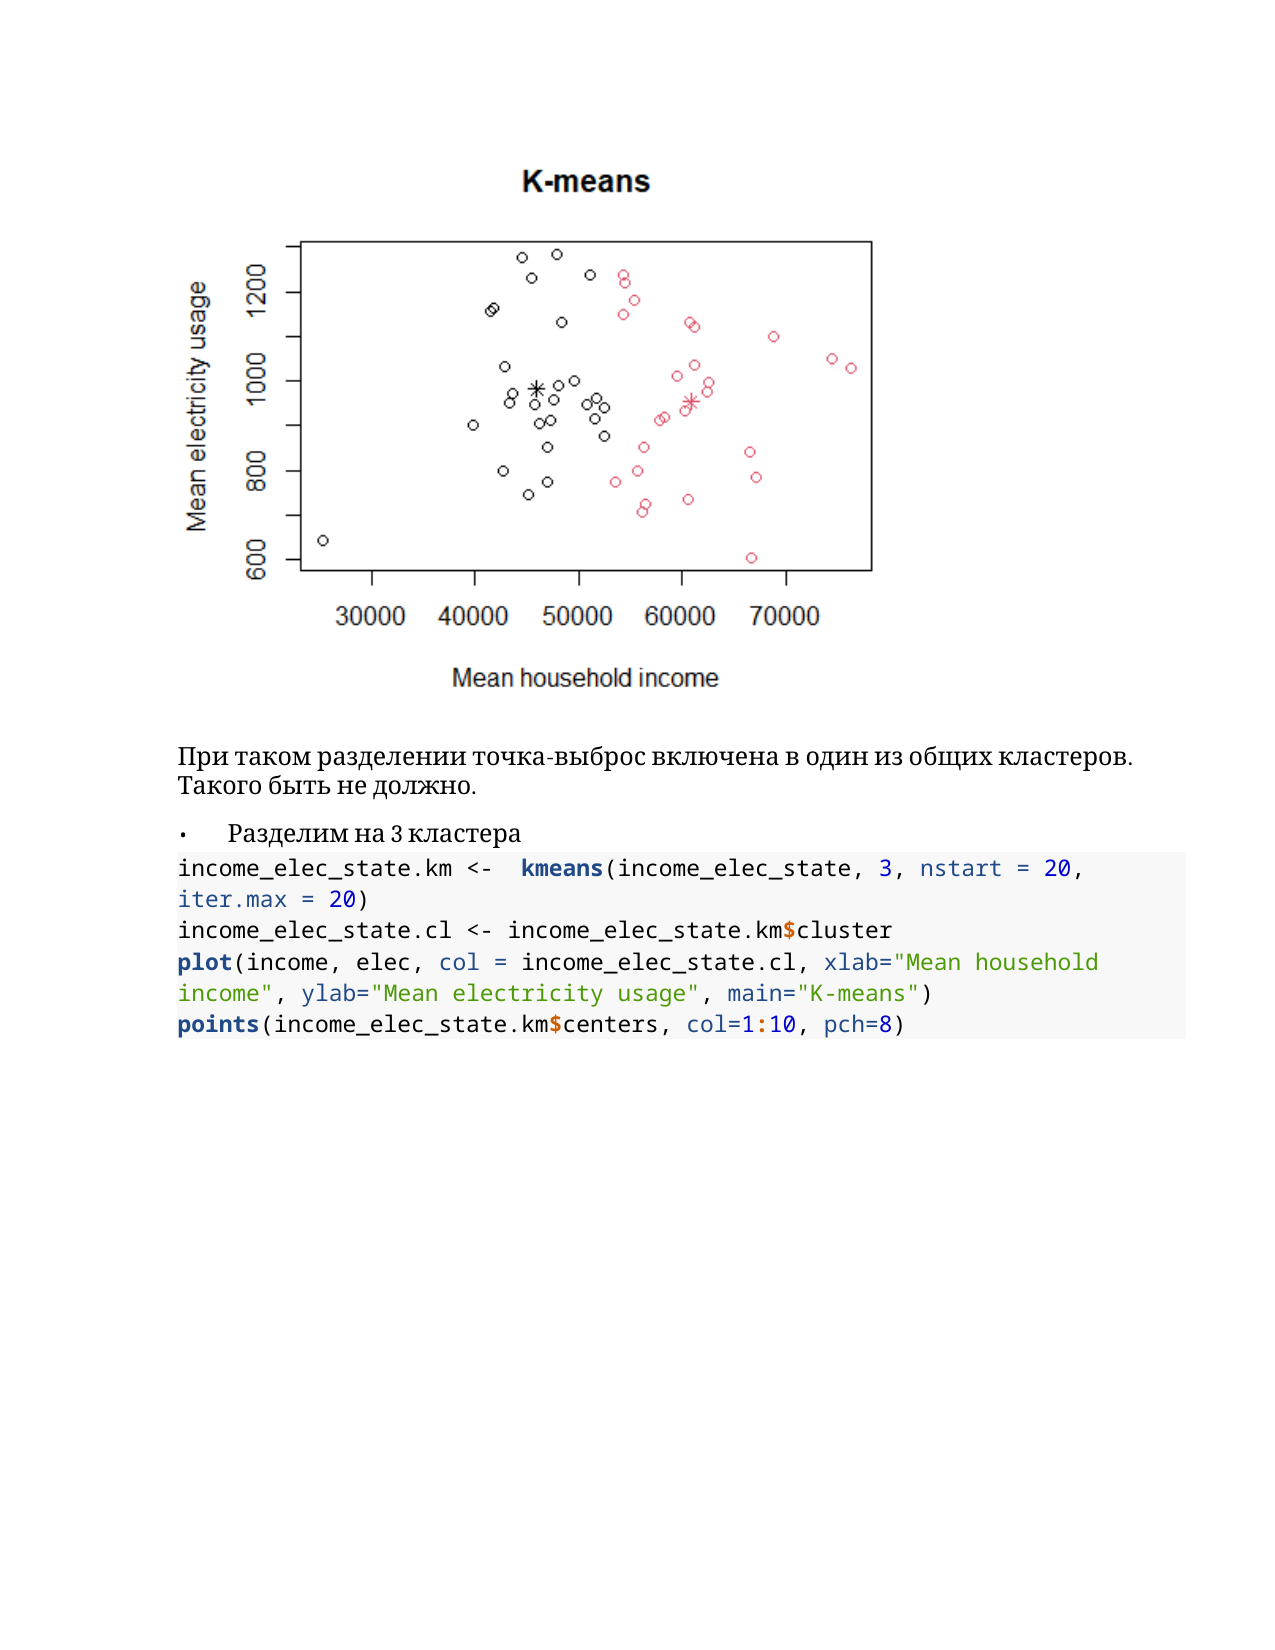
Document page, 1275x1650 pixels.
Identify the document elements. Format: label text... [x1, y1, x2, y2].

text income_elec_state.km <- kmeans(income_elec_state, 3, nstart = 20, iter.max = 20) income_elec_state.cl <- income_elec_state.km$cluster plot(income, elec, col = income_elec_state.cl, xlab="Mean household income", ylab="Mean electricity usage", main="K-means") points(income_elec_state.km$centers, col=1:10, pch=8) [177, 852, 1186, 1039]
list Разделим на 3 кластера [177, 819, 1186, 848]
text При таком разделении точка-выброс включена в один из общих кластеров. Такого быть не должно. [177, 743, 1186, 801]
picture [177, 118, 935, 725]
